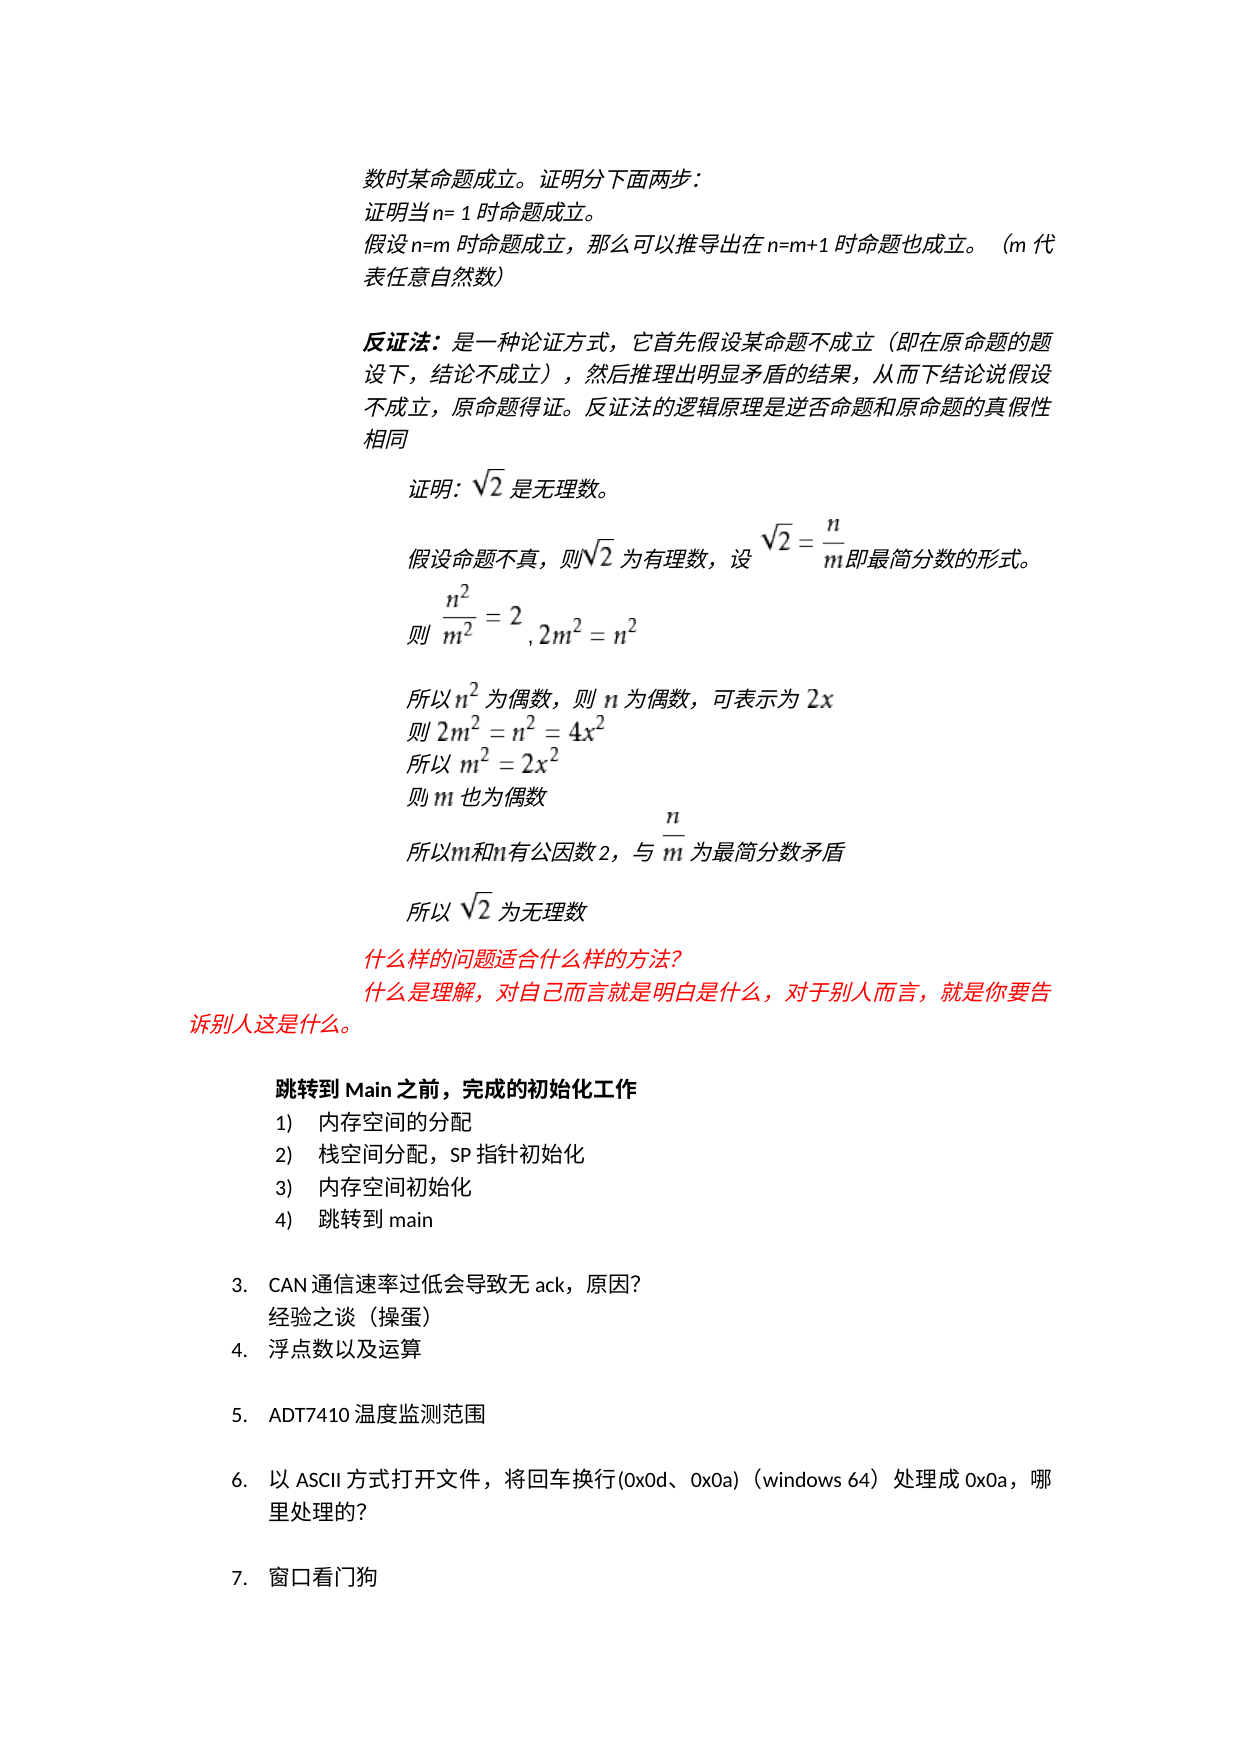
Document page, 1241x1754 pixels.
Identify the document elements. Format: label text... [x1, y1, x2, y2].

picture [471, 469, 505, 498]
picture [459, 747, 560, 773]
picture [450, 847, 471, 861]
picture [459, 892, 493, 921]
list 跳转到main [275, 1202, 1053, 1234]
list 以ASCII方式打开文件，将回车换行(0x0d、0x0a)（windows 64）处理成0x0a，哪里处理的？ [231, 1462, 1053, 1527]
list 内存空间初始化 [275, 1169, 1053, 1202]
text 则 也为偶数 [406, 779, 1053, 812]
text 证明当n= 1时命题成立。 [319, 194, 1053, 227]
text 所以 [460, 747, 1053, 779]
picture [442, 584, 523, 644]
text 所以 [406, 747, 459, 779]
list 浮点数以及运算 [231, 1332, 1053, 1364]
list CAN通信速率过低会导致无ack，原因？ [231, 1267, 1053, 1299]
text 所以 为无理数 [406, 877, 1053, 942]
picture [603, 695, 618, 708]
text 所以和有公因数2，与 为最简分数矛盾 [406, 812, 1053, 877]
picture [581, 539, 614, 568]
picture [807, 689, 835, 708]
text 什么是理解，对自己而言就是明白是什么，对于别人而言，就是你要告诉别人这是什么。 [187, 974, 1053, 1039]
picture [492, 847, 507, 861]
text 所以 为偶数，则 为偶数，可表示为 [406, 682, 1053, 714]
text 证明： 是无理数。 [406, 454, 1053, 519]
text 则 , [362, 584, 1053, 682]
list 内存空间的分配 [275, 1104, 1053, 1137]
list 经验之谈（操蛋） [225, 1299, 1053, 1332]
text 则 [406, 714, 1053, 747]
list 窗口看门狗 [231, 1559, 1053, 1592]
picture [539, 618, 638, 644]
picture [455, 682, 480, 708]
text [362, 162, 1053, 194]
list ADT7410 温度监测范围 [231, 1397, 1053, 1429]
text 反证法：是一种论证方式，它首先假设某命题不成立（即在原命题的题设下，结论不成立），然后推理出明显矛盾的结果，从而下结论说假设不成立，原命题得证。反证法的逻辑原理是逆否命题和原命题的真假性相同 [362, 324, 1053, 454]
list 栈空间分配，SP指针初始化 [275, 1137, 1053, 1169]
picture [433, 792, 454, 806]
picture [760, 519, 845, 568]
text 假设n=m时命题成立，那么可以推导出在n=m+1时命题也成立。（m代表任意自然数） [362, 227, 1053, 292]
picture [437, 715, 605, 741]
text 假设命题不真，则 为有理数，设 即最简分数的形式。 [406, 519, 1053, 584]
text 什么样的问题适合什么样的方法？ [187, 942, 1053, 974]
text 跳转到Main之前，完成的初始化工作 [187, 1072, 1053, 1104]
picture [662, 812, 685, 861]
